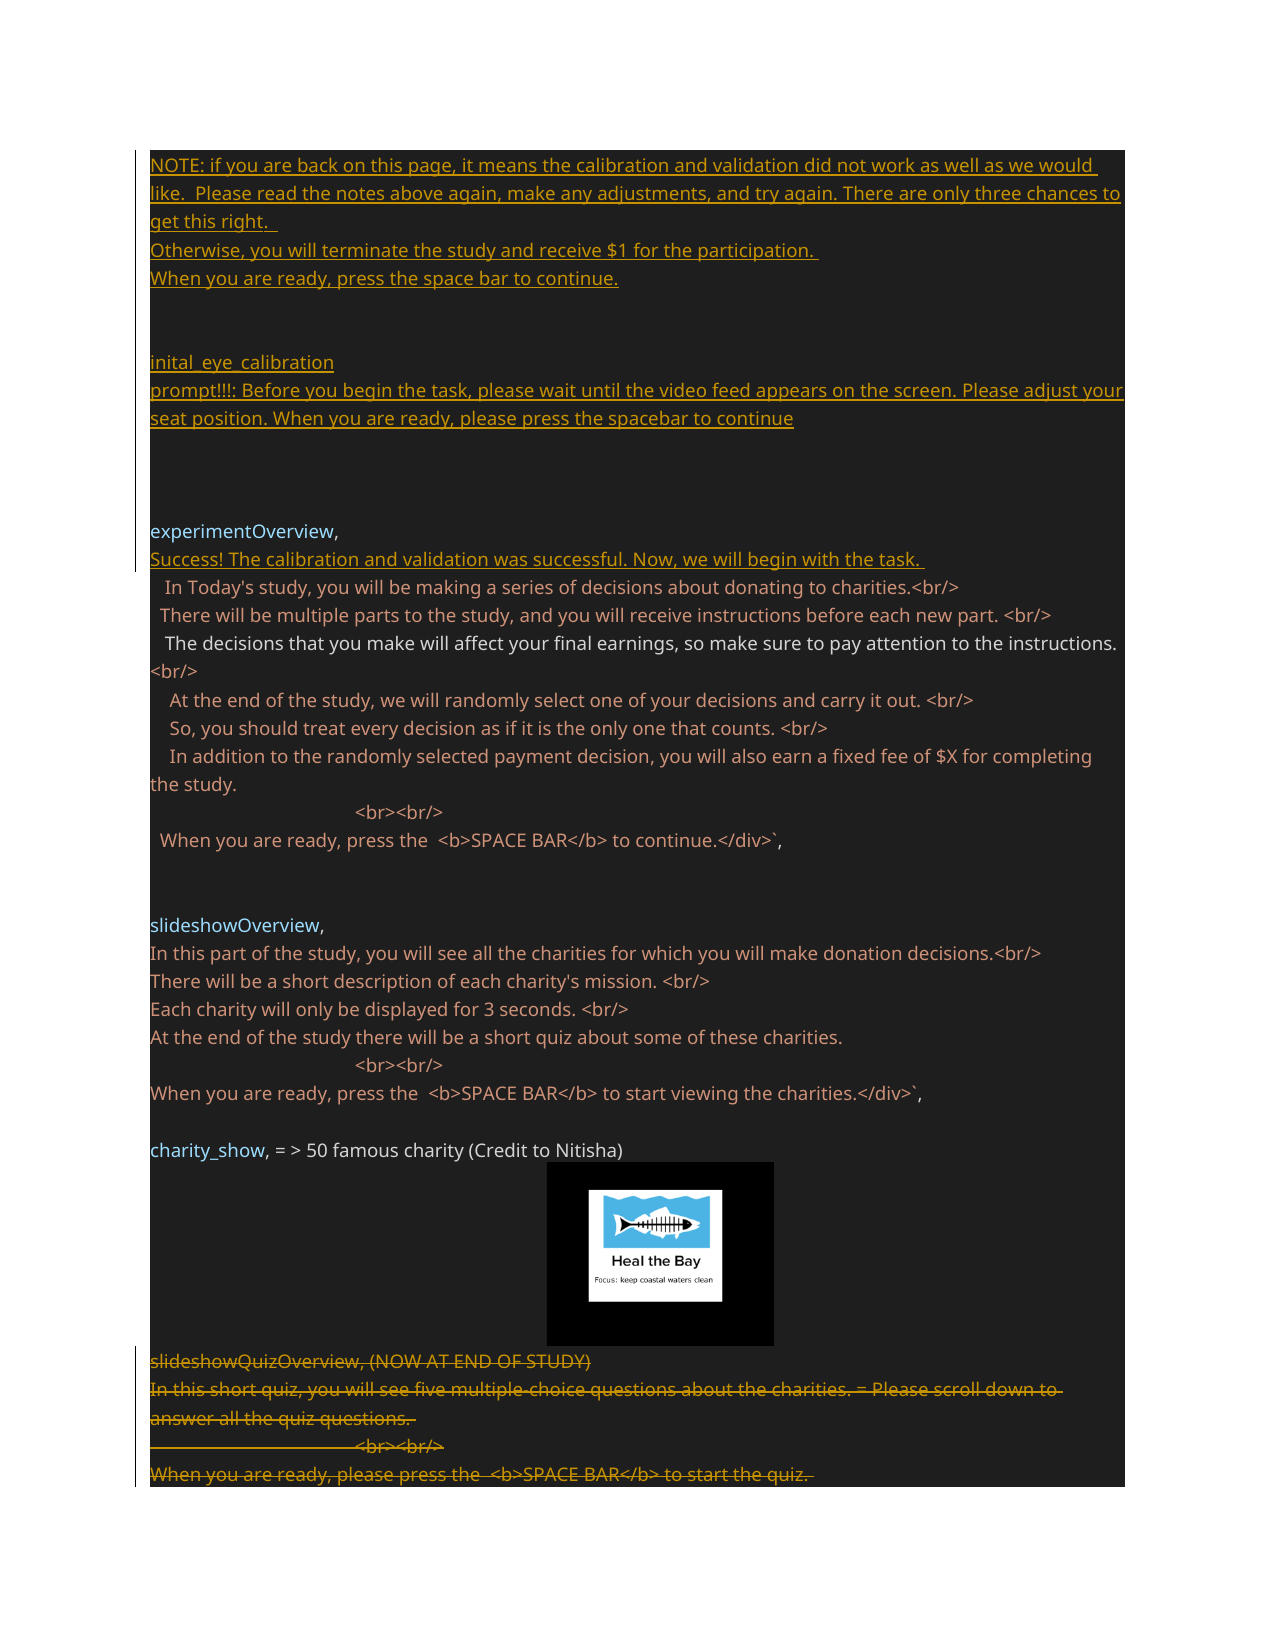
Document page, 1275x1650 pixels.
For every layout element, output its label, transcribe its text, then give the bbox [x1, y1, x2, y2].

text At the end of the study, we will randomly select one of your decisions and carry it out. <br/> [150, 684, 1125, 712]
text The decisions that you make will affect your final earnings, so make sure to pay attention to the instructions. <br/> [150, 628, 1125, 684]
text So, you should treat every decision as if it is the only one that counts. <br/> [150, 712, 1125, 741]
text <br><br/> [150, 797, 1125, 825]
text <br><br/> [150, 1050, 1125, 1078]
text There will be multiple parts to the study, and you will receive instructions before each new part. <br/> [150, 600, 1125, 628]
text When you are ready, press the <b>SPACE BAR</b> to start viewing the charities.</div>`, [150, 1078, 1125, 1106]
text Each charity will only be displayed for 3 seconds. <br/> [150, 994, 1125, 1022]
text experimentOverview, [150, 516, 1125, 544]
text In addition to the randomly selected payment decision, you will also earn a fixed fee of $X for completing the study. [150, 741, 1125, 797]
text At the end of the study there will be a short quiz about some of these charities. [150, 1022, 1125, 1050]
text When you are ready, press the <b>SPACE BAR</b> to continue.</div>`, [150, 825, 1125, 853]
text In this part of the study, you will see all the charities for which you will make donation decisions.<br/> [150, 937, 1125, 966]
picture [546, 1162, 774, 1346]
text There will be a short description of each charity's mission. <br/> [150, 966, 1125, 994]
text In Today's study, you will be making a series of decisions about donating to charities.<br/> [150, 572, 1125, 600]
text slideshowOverview, [150, 909, 1125, 937]
text charity_show, = > 50 famous charity (Credit to Nitisha) [150, 1134, 1125, 1162]
